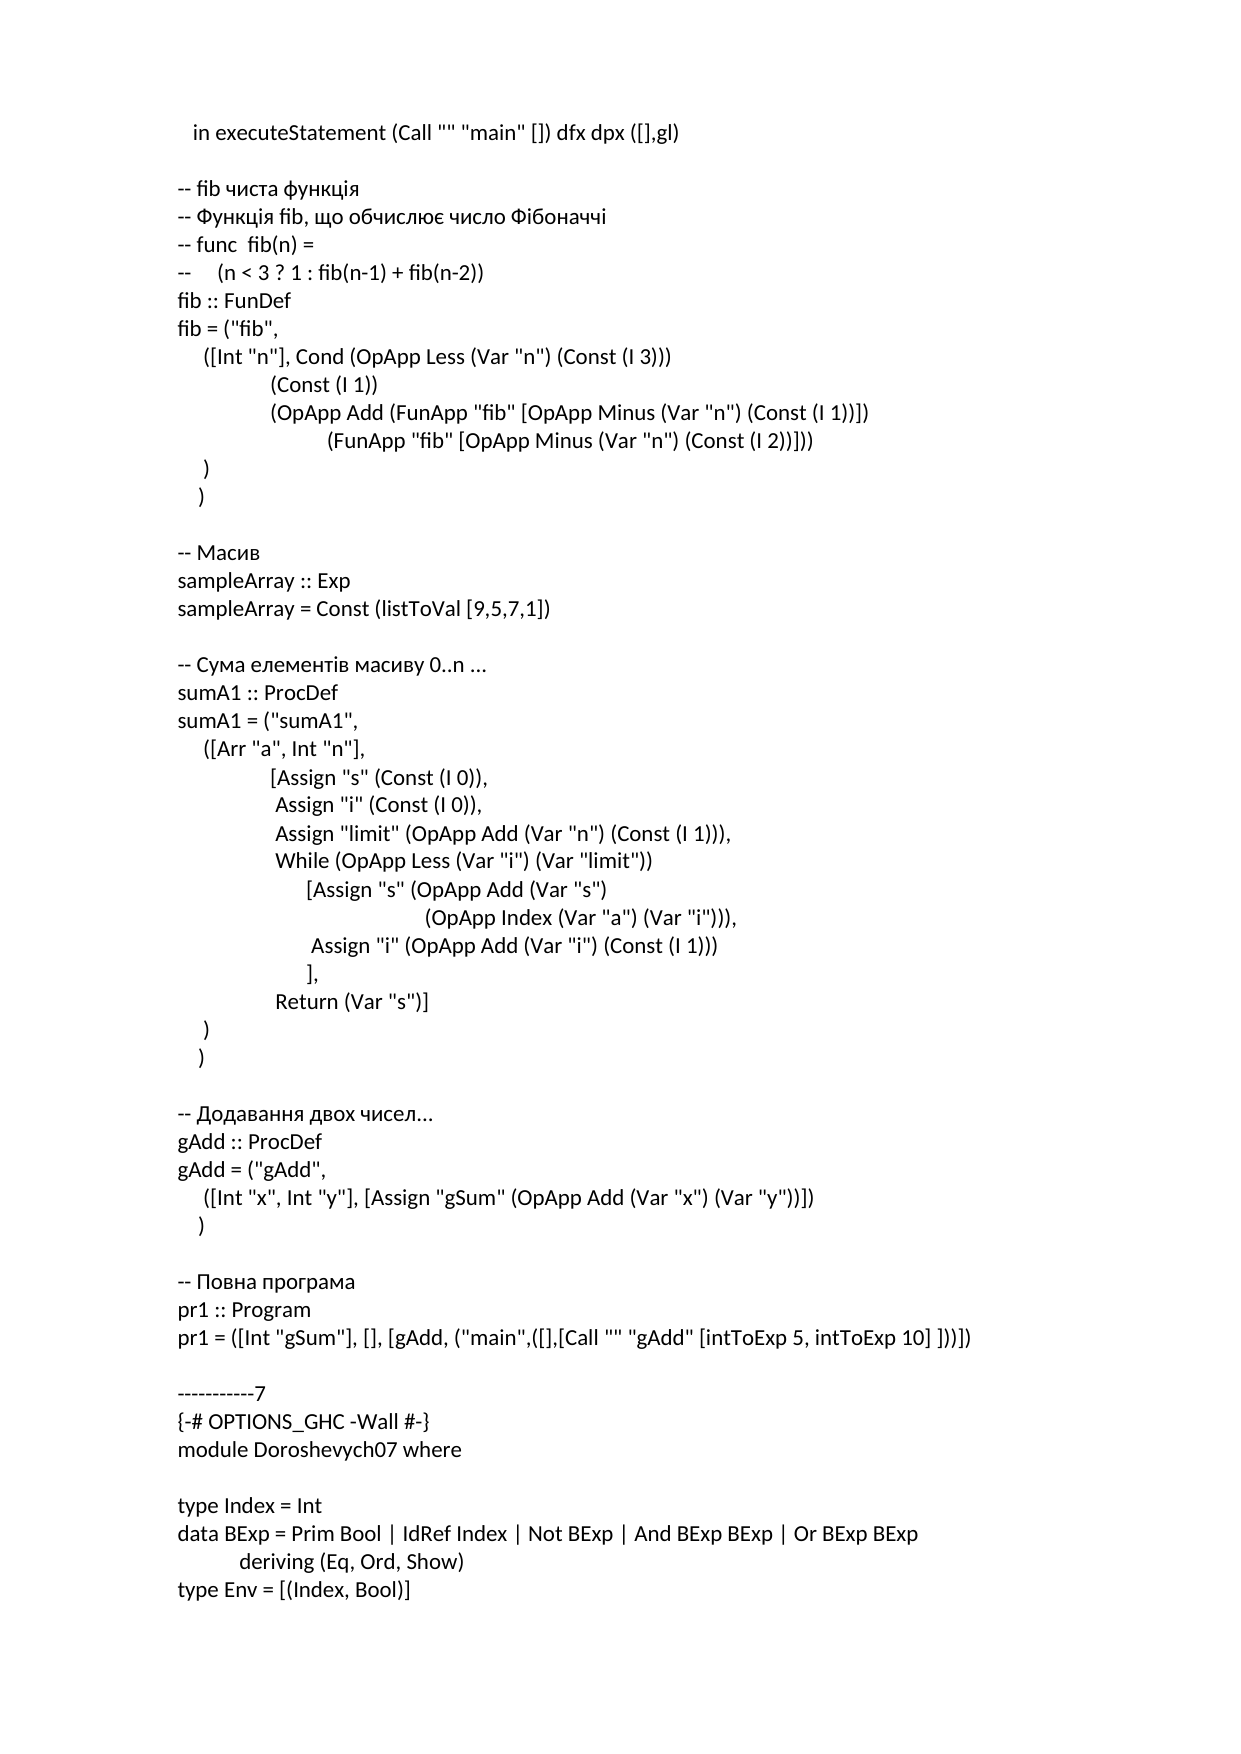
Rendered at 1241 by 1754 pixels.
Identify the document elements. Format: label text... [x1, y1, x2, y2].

text Assign "limit" (OpApp Add (Var "n") (Const (I 1))), [177, 819, 1152, 847]
text fib = ("fib", [177, 314, 1152, 342]
text ], [177, 959, 1152, 987]
text ) [177, 1043, 1152, 1071]
text ) [177, 454, 1152, 482]
text sumA1 = ("sumA1", [177, 707, 1152, 734]
text type Env = [(Index, Bool)] [177, 1575, 1152, 1603]
text -- fib чиста функція [177, 174, 1152, 202]
text -- (n < 3 ? 1 : fib(n-1) + fib(n-2)) [177, 258, 1152, 286]
text -- Сума елементів масиву 0..n ... [177, 651, 1152, 678]
text While (OpApp Less (Var "i") (Var "limit")) [177, 847, 1152, 875]
text (OpApp Add (FunApp "fib" [OpApp Minus (Var "n") (Const (I 1))]) [177, 398, 1152, 426]
text {-# OPTIONS_GHC -Wall #-} [177, 1407, 1152, 1435]
text gAdd = ("gAdd", [177, 1155, 1152, 1183]
text gAdd :: ProcDef [177, 1127, 1152, 1155]
text sumA1 :: ProcDef [177, 678, 1152, 707]
text deriving (Eq, Ord, Show) [177, 1547, 1152, 1575]
text -- Масив [177, 538, 1152, 566]
text type Index = Int [177, 1491, 1152, 1519]
text (OpApp Index (Var "a") (Var "i"))), [177, 903, 1152, 931]
text [Assign "s" (OpApp Add (Var "s") [177, 875, 1152, 903]
text data BExp = Prim Bool | IdRef Index | Not BExp | And BExp BExp | Or BExp BExp [177, 1519, 1152, 1547]
text in executeStatement (Call "" "main" []) dfx dpx ([],gl) [177, 118, 1152, 146]
text -----------7 [177, 1379, 1152, 1407]
text sampleArray = Const (listToVal [9,5,7,1]) [177, 594, 1152, 622]
text fib :: FunDef [177, 286, 1152, 314]
text ([Int "x", Int "y"], [Assign "gSum" (OpApp Add (Var "x") (Var "y"))]) [177, 1183, 1152, 1211]
text ) [177, 1211, 1152, 1239]
text ([Arr "a", Int "n"], [177, 734, 1152, 763]
text -- Додавання двох чисел... [177, 1099, 1152, 1127]
text -- Функція fib, що обчислює число Фібоначчі [177, 202, 1152, 230]
text Assign "i" (OpApp Add (Var "i") (Const (I 1))) [177, 931, 1152, 959]
text pr1 :: Program [177, 1295, 1152, 1323]
text sampleArray :: Exp [177, 566, 1152, 594]
text ) [177, 1015, 1152, 1043]
text (FunApp "fib" [OpApp Minus (Var "n") (Const (I 2))])) [177, 426, 1152, 454]
text ) [177, 482, 1152, 510]
text Assign "i" (Const (I 0)), [177, 791, 1152, 819]
text [Assign "s" (Const (I 0)), [177, 763, 1152, 791]
text Return (Var "s")] [177, 987, 1152, 1015]
text module Doroshevych07 where [177, 1435, 1152, 1463]
text -- func fib(n) = [177, 230, 1152, 258]
text pr1 = ([Int "gSum"], [], [gAdd, ("main",([],[Call "" "gAdd" [intToExp 5, intToExp 10] ]))]) [177, 1323, 1152, 1351]
text (Const (I 1)) [177, 370, 1152, 398]
text -- Повна програма [177, 1267, 1152, 1295]
text ([Int "n"], Cond (OpApp Less (Var "n") (Const (I 3))) [177, 342, 1152, 370]
